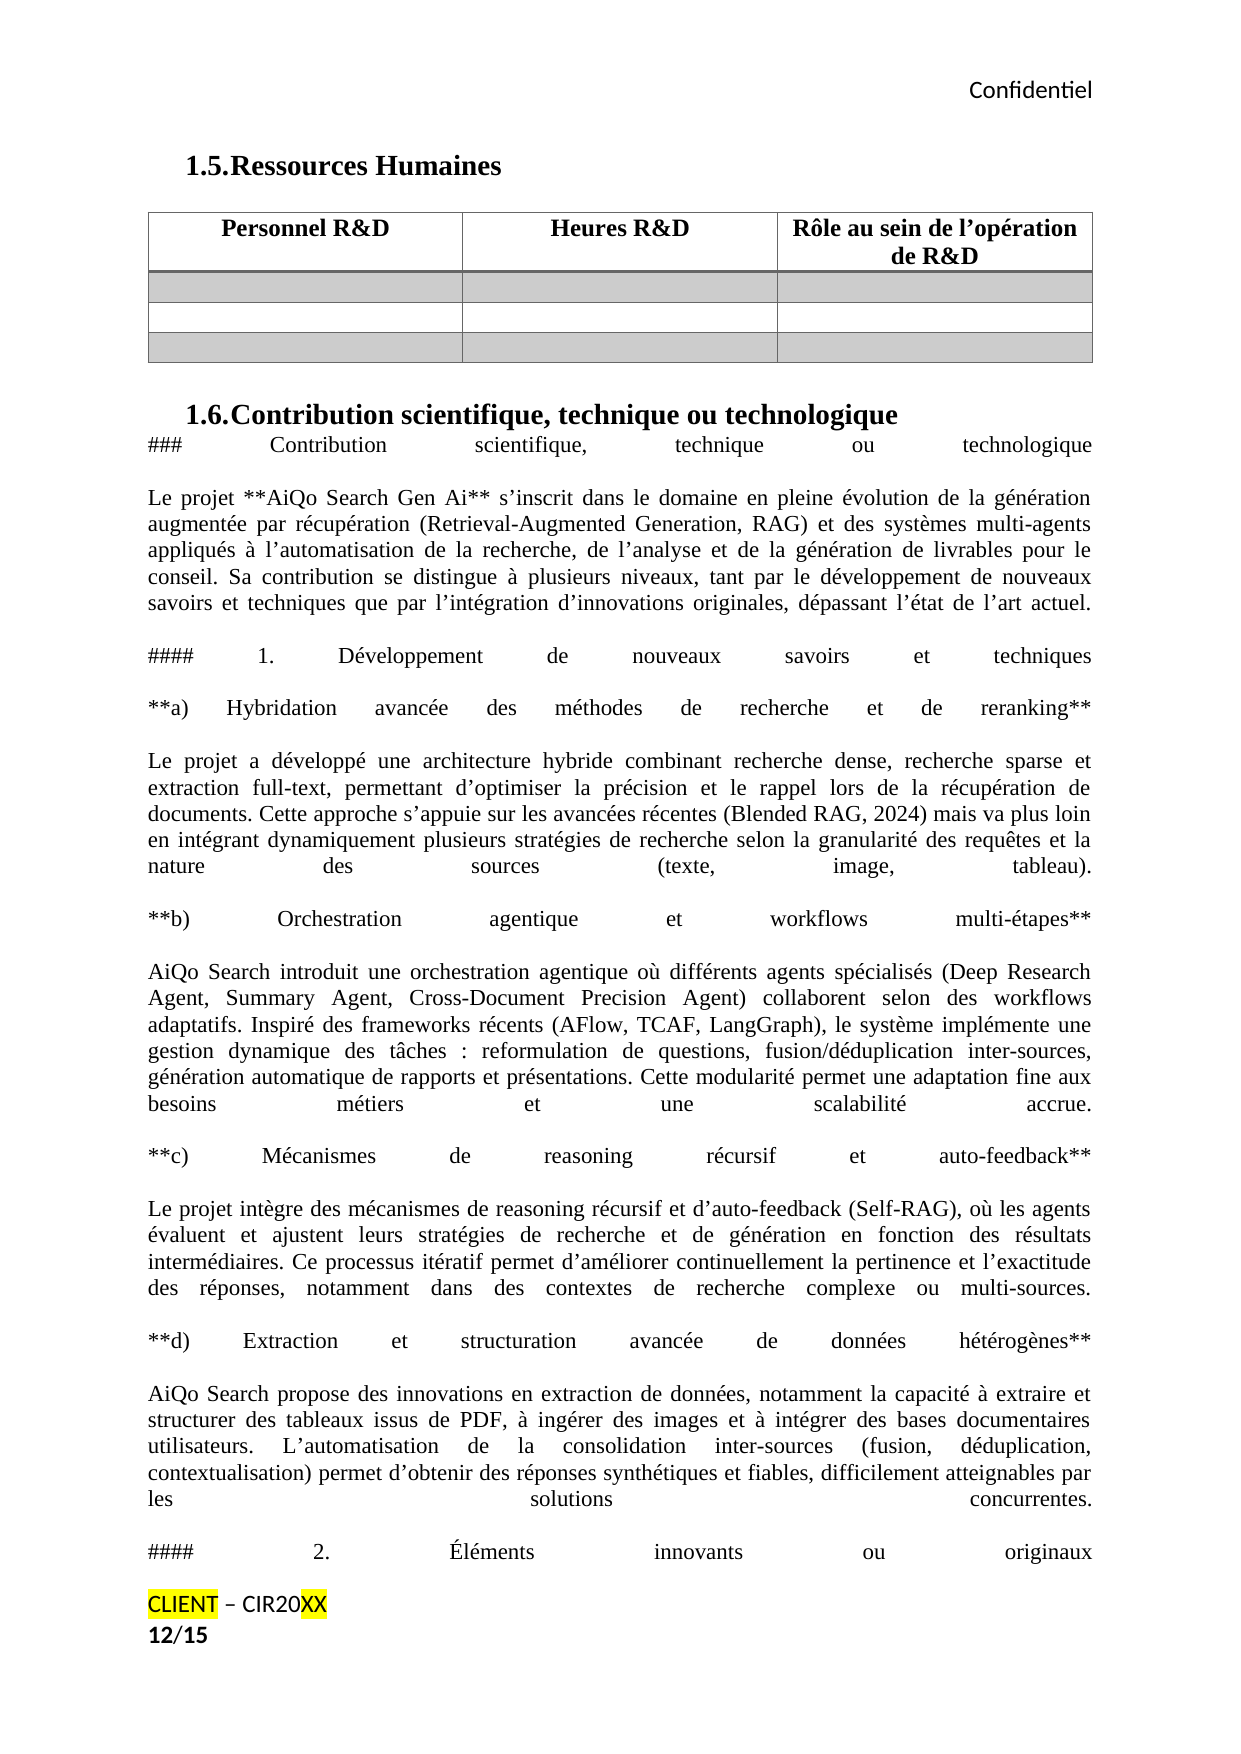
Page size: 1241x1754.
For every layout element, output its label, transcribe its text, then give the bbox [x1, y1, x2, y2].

table_cell [149, 333, 462, 362]
subtitle Ressources Humaines [185, 148, 1093, 181]
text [148, 431, 1093, 1564]
table_cell [778, 273, 1092, 302]
table_header Rôle au sein de l’opération de R&D [778, 213, 1092, 270]
table_cell [463, 303, 777, 332]
table_header Personnel R&D [149, 213, 462, 270]
table_cell [463, 273, 777, 302]
table_cell [778, 303, 1092, 332]
subtitle Contribution scientifique, technique ou technologique [185, 397, 1093, 431]
table_cell [778, 333, 1092, 362]
table_cell [463, 333, 777, 362]
table_cell [149, 303, 462, 332]
table_header Heures R&D [463, 213, 777, 270]
table_cell [149, 273, 462, 302]
